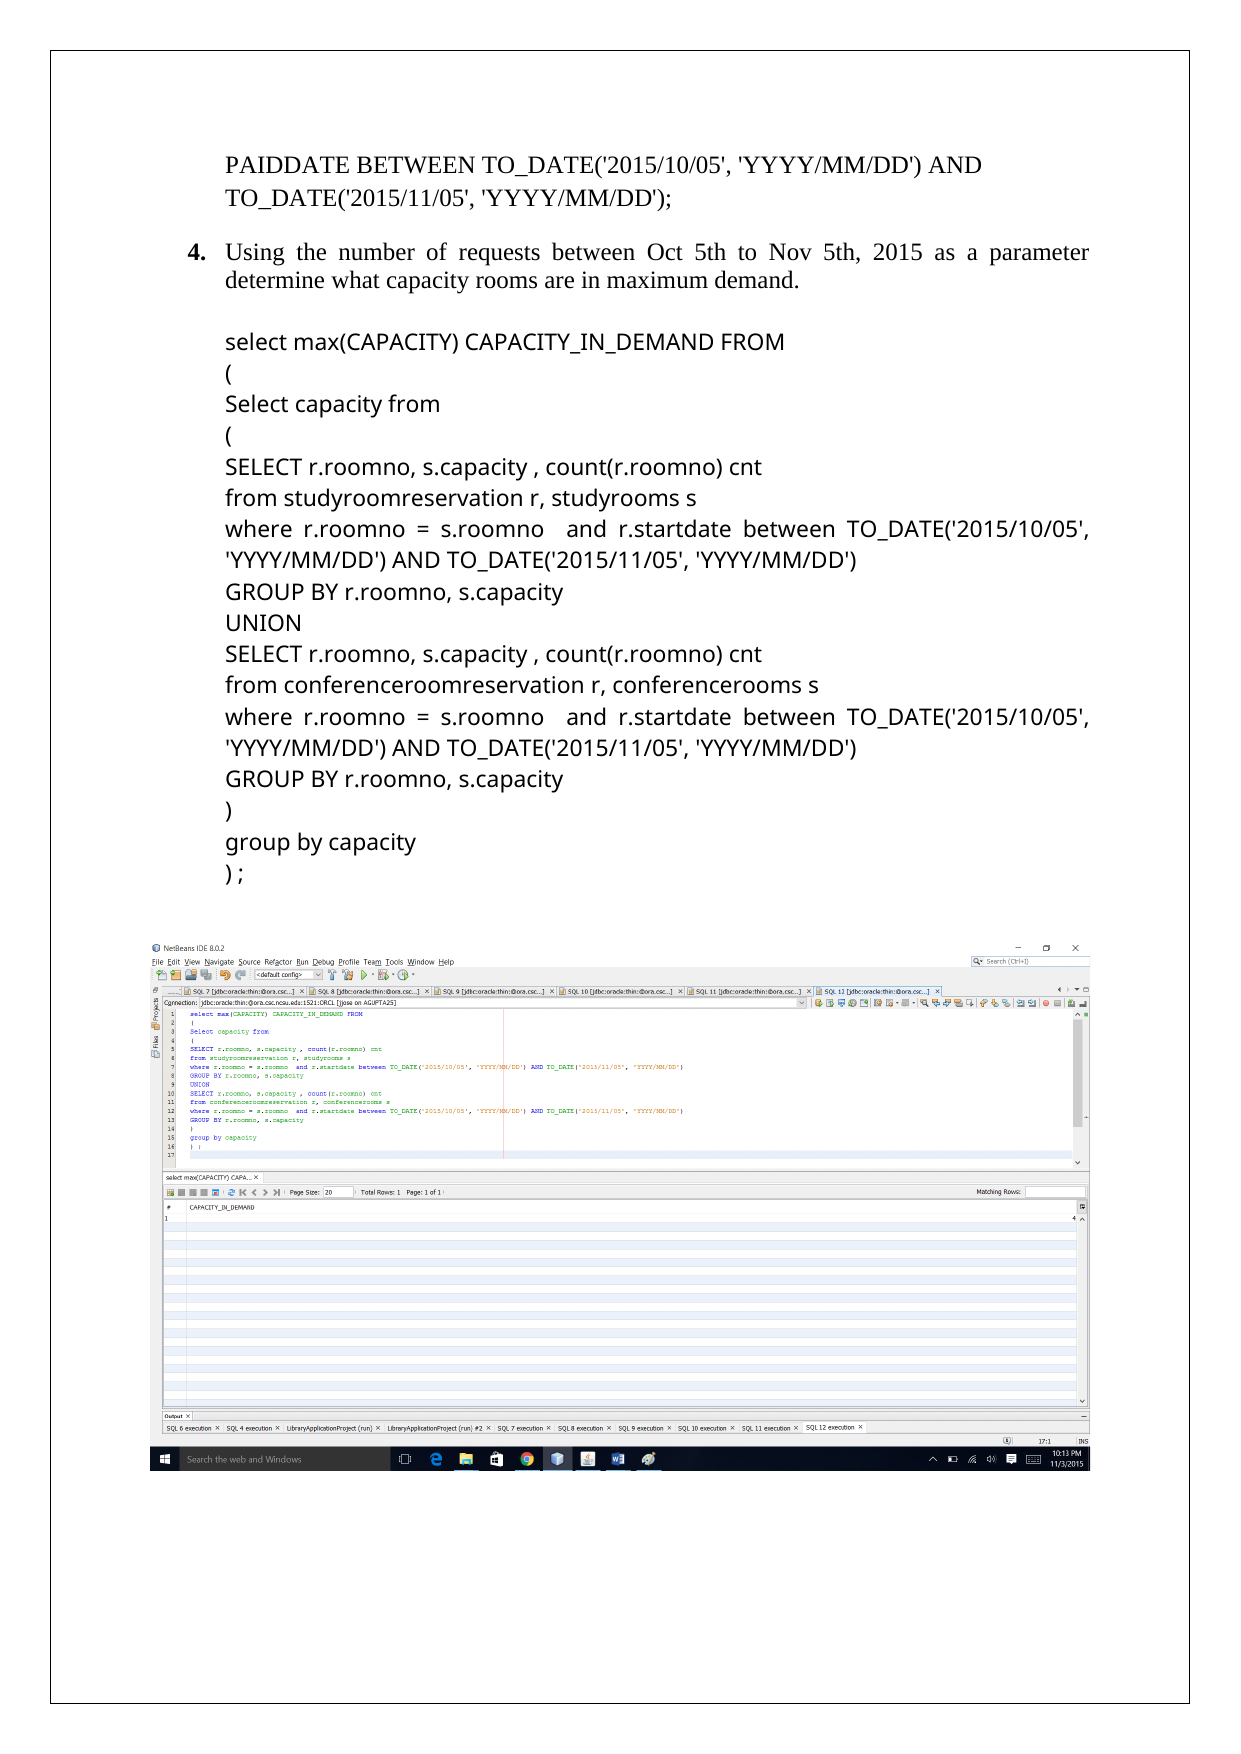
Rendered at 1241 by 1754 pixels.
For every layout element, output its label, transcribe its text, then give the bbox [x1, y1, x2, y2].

list Select capacity from [225, 388, 1090, 419]
list from conferenceroomreservation r, conferencerooms s [225, 669, 1090, 701]
list ( [225, 357, 1090, 388]
list ( [225, 419, 1090, 451]
list GROUP BY r.roomno, s.capacity [225, 763, 1090, 794]
list where r.roomno = s.roomno and r.startdate between TO_DATE('2015/10/05', 'YYYY/MM/DD') AND TO_DATE('2015/11/05', 'YYYY/MM/DD') [225, 513, 1090, 576]
list ) [225, 794, 1090, 826]
list group by capacity [225, 826, 1090, 857]
list from studyroomreservation r, studyrooms s [225, 482, 1090, 513]
list SELECT r.roomno, s.capacity , count(r.roomno) cnt [225, 638, 1090, 669]
list ) ; [225, 857, 1090, 888]
list select max(CAPACITY) CAPACITY_IN_DEMAND FROM [225, 326, 1090, 357]
text select sum(amount) AS TOTALAMOUNT from dues where ISPAID='Y' and PAIDDATE BETWEEN TO_DATE('2015/10/05', 'YYYY/MM/DD') AND TO_DATE('2015/11/05', 'YYYY/MM/DD'); [225, 150, 1090, 212]
list where r.roomno = s.roomno and r.startdate between TO_DATE('2015/10/05', 'YYYY/MM/DD') AND TO_DATE('2015/11/05', 'YYYY/MM/DD') [225, 701, 1090, 763]
list GROUP BY r.roomno, s.capacity [225, 576, 1090, 607]
list SELECT r.roomno, s.capacity , count(r.roomno) cnt [225, 451, 1090, 482]
picture [150, 941, 1091, 1471]
list UNION [225, 607, 1090, 638]
list Using the number of requests between Oct 5th to Nov 5th, 2015 as a parameter determine what capacity rooms are in maximum demand. [187, 237, 1090, 294]
